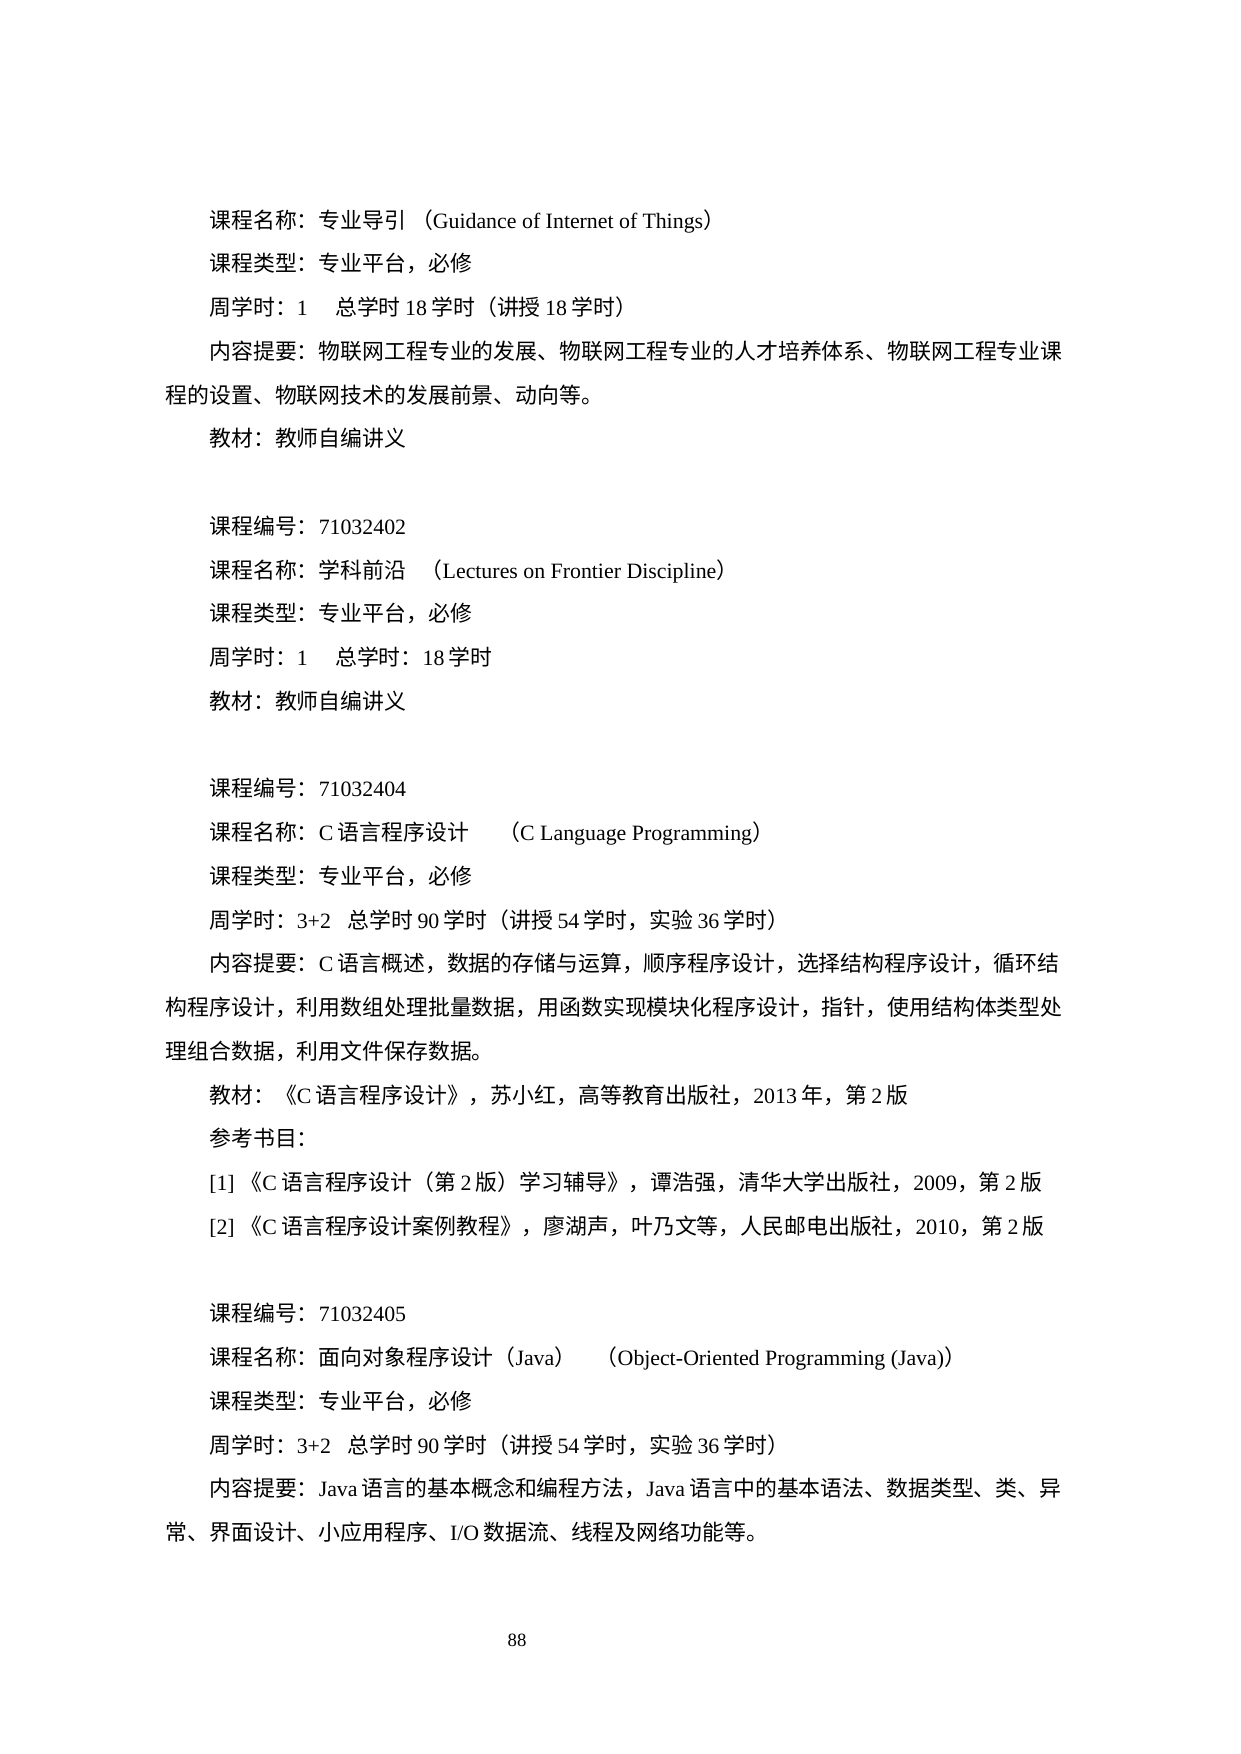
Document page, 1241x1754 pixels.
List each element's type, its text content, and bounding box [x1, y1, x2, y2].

text 课程编号：71032404 [165, 762, 1075, 806]
text 周学时：1 总学时：18学时 [165, 631, 1075, 674]
text 课程编号：71032402 [165, 499, 1075, 543]
text 周学时：3+2 总学时90学时（讲授54学时，实验36学时） [165, 893, 1075, 937]
text 周学时：3+2 总学时90学时（讲授54学时，实验36学时） [165, 1418, 1075, 1462]
text 课程类型：专业平台，必修 [165, 1374, 1075, 1418]
text 教材：教师自编讲义 [165, 674, 1075, 718]
text 课程名称：学科前沿 （Lectures on Frontier Discipline） [165, 543, 1075, 587]
text 内容提要：Java语言的基本概念和编程方法，Java语言中的基本语法、数据类型、类、异常、界面设计、小应用程序、I/O数据流、线程及网络功能等。 [165, 1462, 1075, 1549]
text [2] 《C语言程序设计案例教程》，廖湖声，叶乃文等，人民邮电出版社，2010，第2版 [165, 1199, 1075, 1243]
text 课程类型：专业平台，必修 [165, 587, 1075, 631]
text 教材：《C语言程序设计》，苏小红，高等教育出版社，2013年，第2版 [165, 1068, 1075, 1112]
text 课程名称：专业导引 （Guidance of Internet of Things） [165, 193, 1075, 237]
text 课程类型：专业平台，必修 [165, 237, 1075, 281]
text 内容提要：物联网工程专业的发展、物联网工程专业的人才培养体系、物联网工程专业课程的设置、物联网技术的发展前景、动向等。 [165, 324, 1075, 412]
text 课程类型：专业平台，必修 [165, 849, 1075, 893]
text 内容提要：C语言概述，数据的存储与运算，顺序程序设计，选择结构程序设计，循环结构程序设计，利用数组处理批量数据，用函数实现模块化程序设计，指针，使用结构体类型处理组合数据，利用文件保存数据。 [165, 937, 1075, 1068]
text 参考书目： [165, 1112, 1075, 1156]
text [1] 《C语言程序设计（第2版）学习辅导》，谭浩强，清华大学出版社，2009，第2版 [165, 1156, 1075, 1199]
text 教材：教师自编讲义 [165, 412, 1075, 456]
text 周学时：1 总学时18学时（讲授18学时） [165, 281, 1075, 324]
text 课程名称：面向对象程序设计（Java） （Object-Oriented Programming (Java)） [165, 1331, 1075, 1374]
text 课程编号：71032405 [165, 1287, 1075, 1331]
text 课程名称：C语言程序设计 （C Language Programming） [165, 806, 1075, 849]
